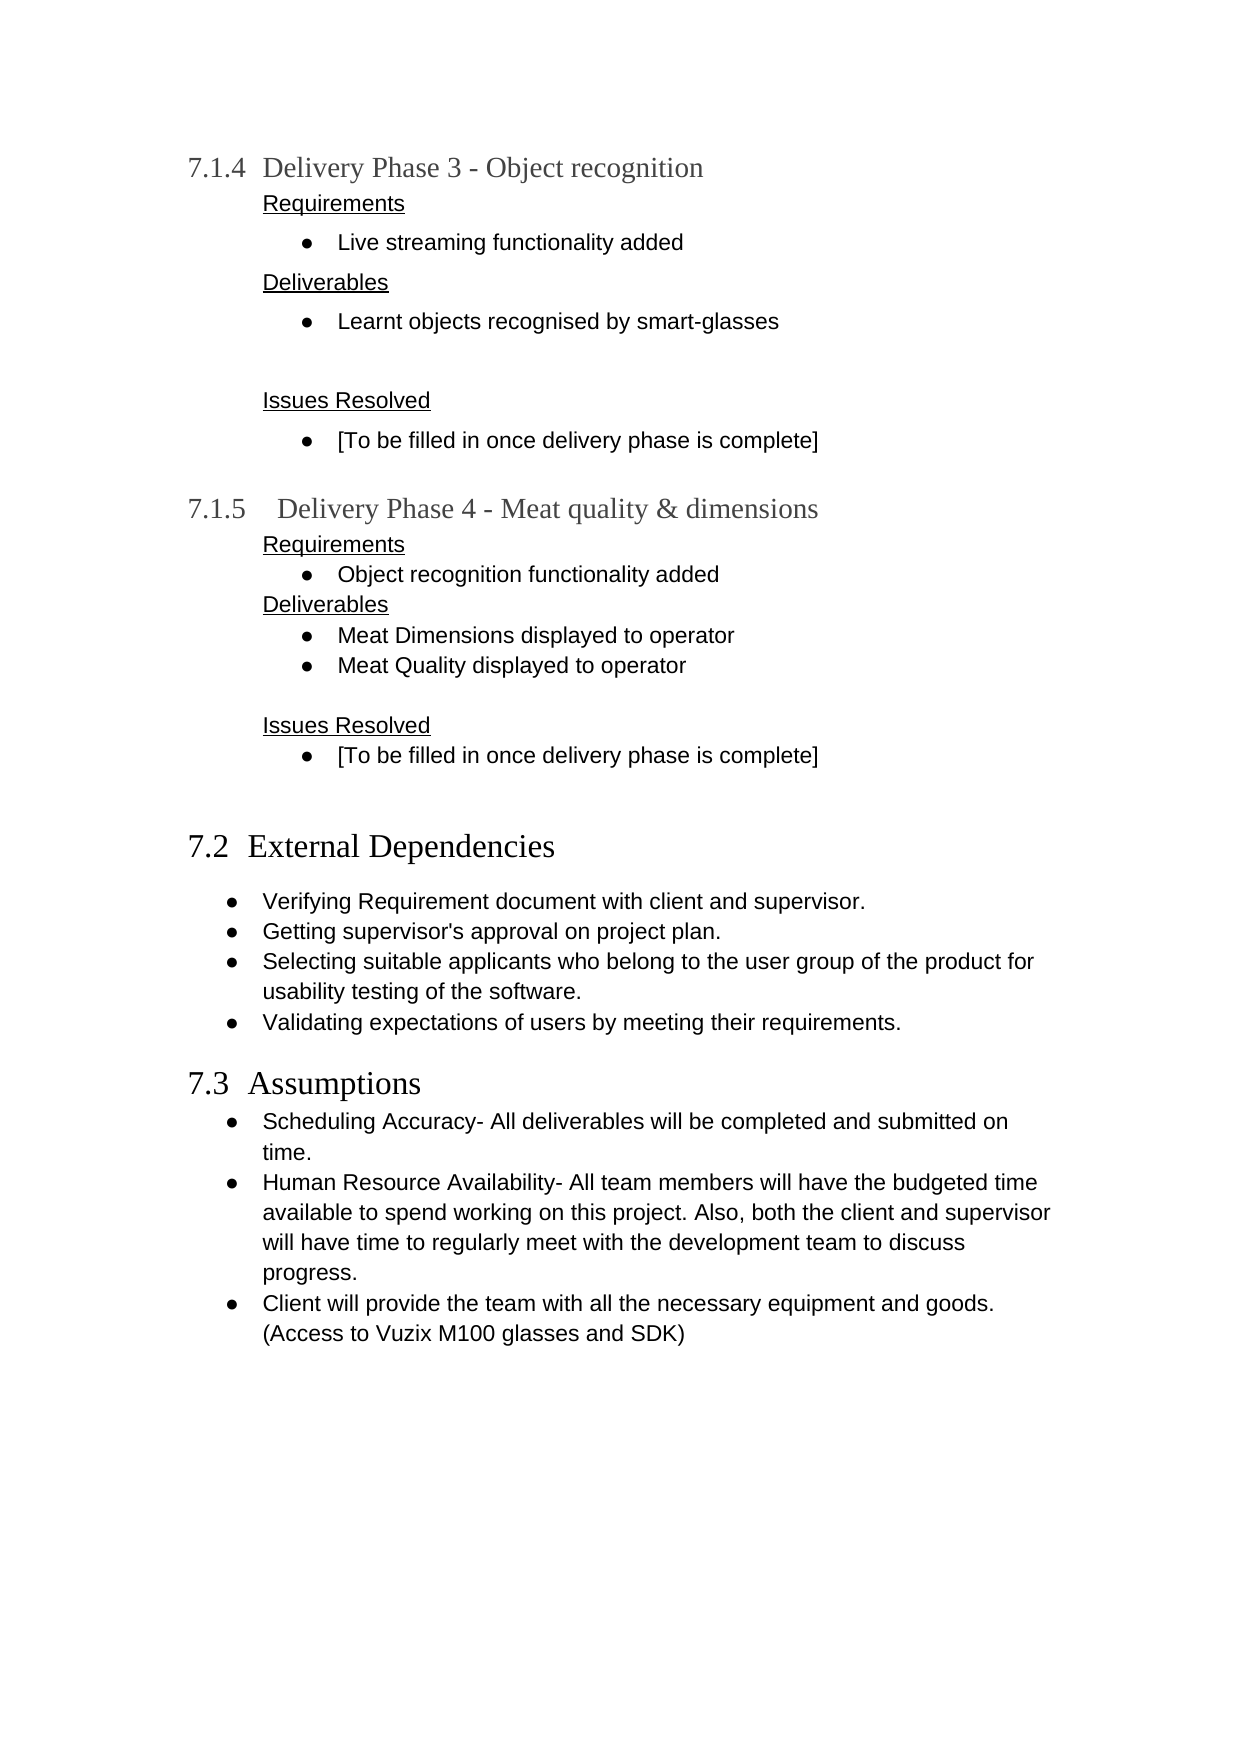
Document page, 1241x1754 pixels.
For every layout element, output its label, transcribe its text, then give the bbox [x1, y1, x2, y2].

list Live streaming functionality added [300, 229, 1053, 256]
text Issues Resolved [187, 712, 1053, 738]
text Requirements [187, 190, 1053, 216]
subtitle External Dependencies [187, 826, 1053, 865]
list Meat Quality displayed to operator [300, 652, 1053, 678]
text Issues Resolved [187, 387, 1053, 413]
list [To be filled in once delivery phase is complete] [300, 427, 1053, 453]
list Validating expectations of users by meeting their requirements. [225, 1008, 1053, 1035]
list Verifying Requirement document with client and supervisor. [225, 888, 1053, 914]
list Human Resource Availability- All team members will have the budgeted time available to spend working on this project. Also, both the client and supervisor will have time to regularly meet with the development team to discuss progress. [225, 1169, 1053, 1286]
list Selecting suitable applicants who belong to the user group of the product for usability testing of the software. [225, 948, 1053, 1004]
subtitle Assumptions [187, 1064, 1053, 1102]
list Meat Dimensions displayed to operator [300, 622, 1053, 648]
subtitle Delivery Phase 3 - Object recognition [187, 150, 1053, 183]
text Requirements [187, 531, 1053, 557]
list Object recognition functionality added [300, 561, 1053, 587]
text Deliverables [187, 269, 1053, 295]
list Getting supervisor's approval on project plan. [225, 918, 1053, 944]
list Learnt objects recognised by smart-glasses [300, 308, 1053, 334]
list [To be filled in once delivery phase is complete] [300, 742, 1053, 769]
list Scheduling Accuracy- All deliverables will be completed and submitted on time. [225, 1108, 1053, 1165]
subtitle Delivery Phase 4 - Meat quality & dimensions [187, 491, 1053, 525]
text Deliverables [187, 591, 1053, 618]
list Client will provide the team with all the necessary equipment and goods. (Access to Vuzix M100 glasses and SDK) [225, 1289, 1053, 1379]
